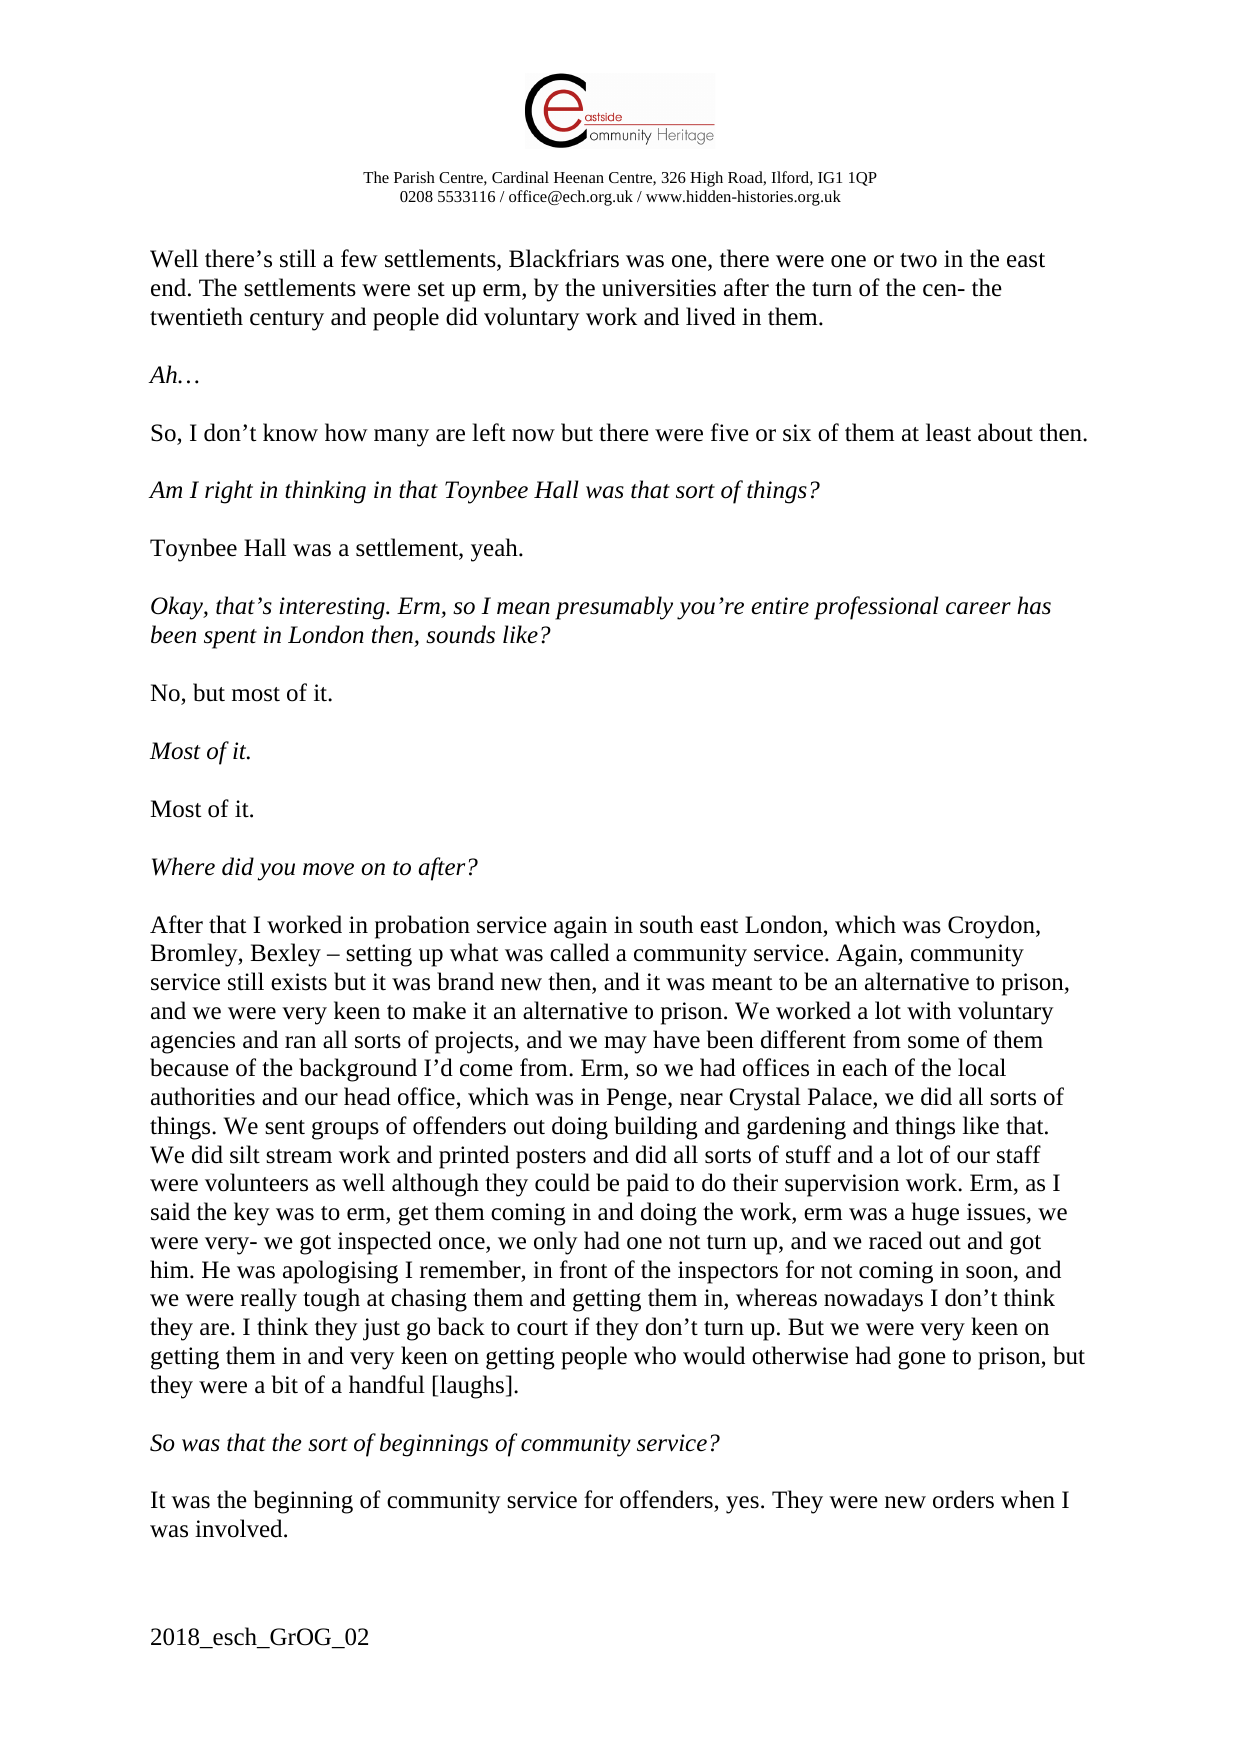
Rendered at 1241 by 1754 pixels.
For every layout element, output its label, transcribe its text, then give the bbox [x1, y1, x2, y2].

text Well there’s still a few settlements, Blackfriars was one, there were one or two in the east end. The settlements were set up erm, by the universities after the turn of the cen- the twentieth century and people did voluntary work and lived in them. [150, 244, 1090, 331]
text It was the beginning of community service for offenders, yes. They were new orders when I was involved. [150, 1486, 1090, 1543]
text After that I worked in probation service again in south east London, which was Croydon, Bromley, Bexley – setting up what was called a community service. Again, community service still exists but it was brand new then, and it was meant to be an alternative to prison, and we were very keen to make it an alternative to prison. We worked a lot with voluntary agencies and ran all sorts of projects, and we may have been different from some of them because of the background I’d come from. Erm, so we had offices in each of the local authorities and our head office, which was in Penge, near Crystal Palace, we did all sorts of things. We sent groups of offenders out doing building and gardening and things like that. We did silt stream work and printed posters and did all sorts of stuff and a lot of our staff were volunteers as well although they could be paid to do their supervision work. Erm, as I said the key was to erm, get them coming in and doing the work, erm was a huge issues, we were very- we got inspected once, we only had one not turn up, and we raced out and got him. He was apologising I remember, in front of the inspectors for not coming in soon, and we were really tough at chasing them and getting them in, whereas nowadays I don’t think they are. I think they just go back to court if they don’t turn up. But we were very keen on getting them in and very keen on getting people who would otherwise had gone to prison, but they were a bit of a handful [laughs]. [150, 910, 1090, 1398]
text So was that the sort of beginnings of community service? [150, 1428, 1090, 1456]
text Am I right in thinking in that Toynbee Hall was that sort of things? [150, 476, 1090, 504]
text Ah… [150, 360, 1090, 388]
text Most of it. [150, 736, 1090, 765]
text Okay, that’s interesting. Erm, so I mean presumably you’re entire professional career has been spent in London then, sounds like? [150, 591, 1090, 649]
text Most of it. [150, 794, 1090, 823]
text Toynbee Hall was a settlement, yeah. [150, 533, 1090, 562]
picture [524, 73, 716, 149]
text So, I don’t know how many are left now but there were five or six of them at least about then. [150, 418, 1090, 446]
text No, but most of it. [150, 678, 1090, 707]
text Where did you move on to after? [150, 852, 1090, 881]
